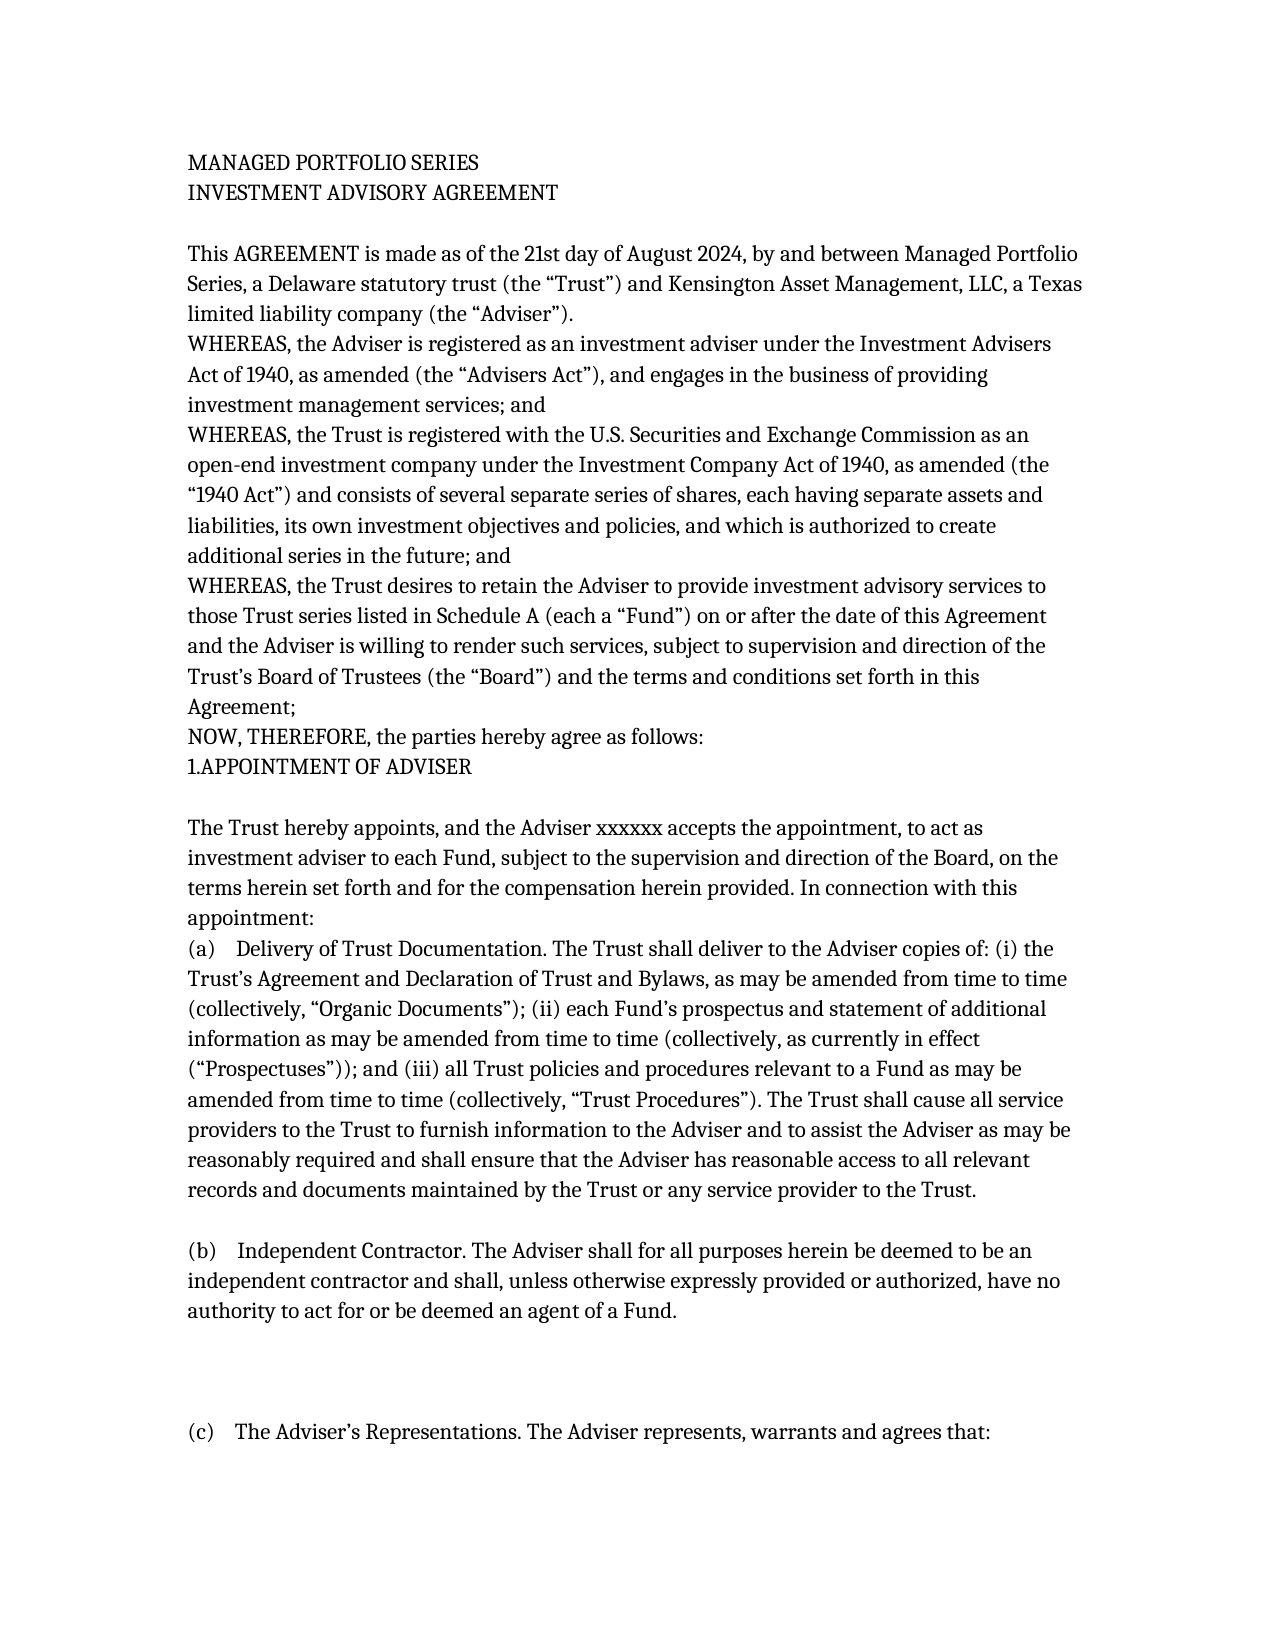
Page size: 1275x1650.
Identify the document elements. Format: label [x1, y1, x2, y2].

text [187, 150, 1087, 1475]
